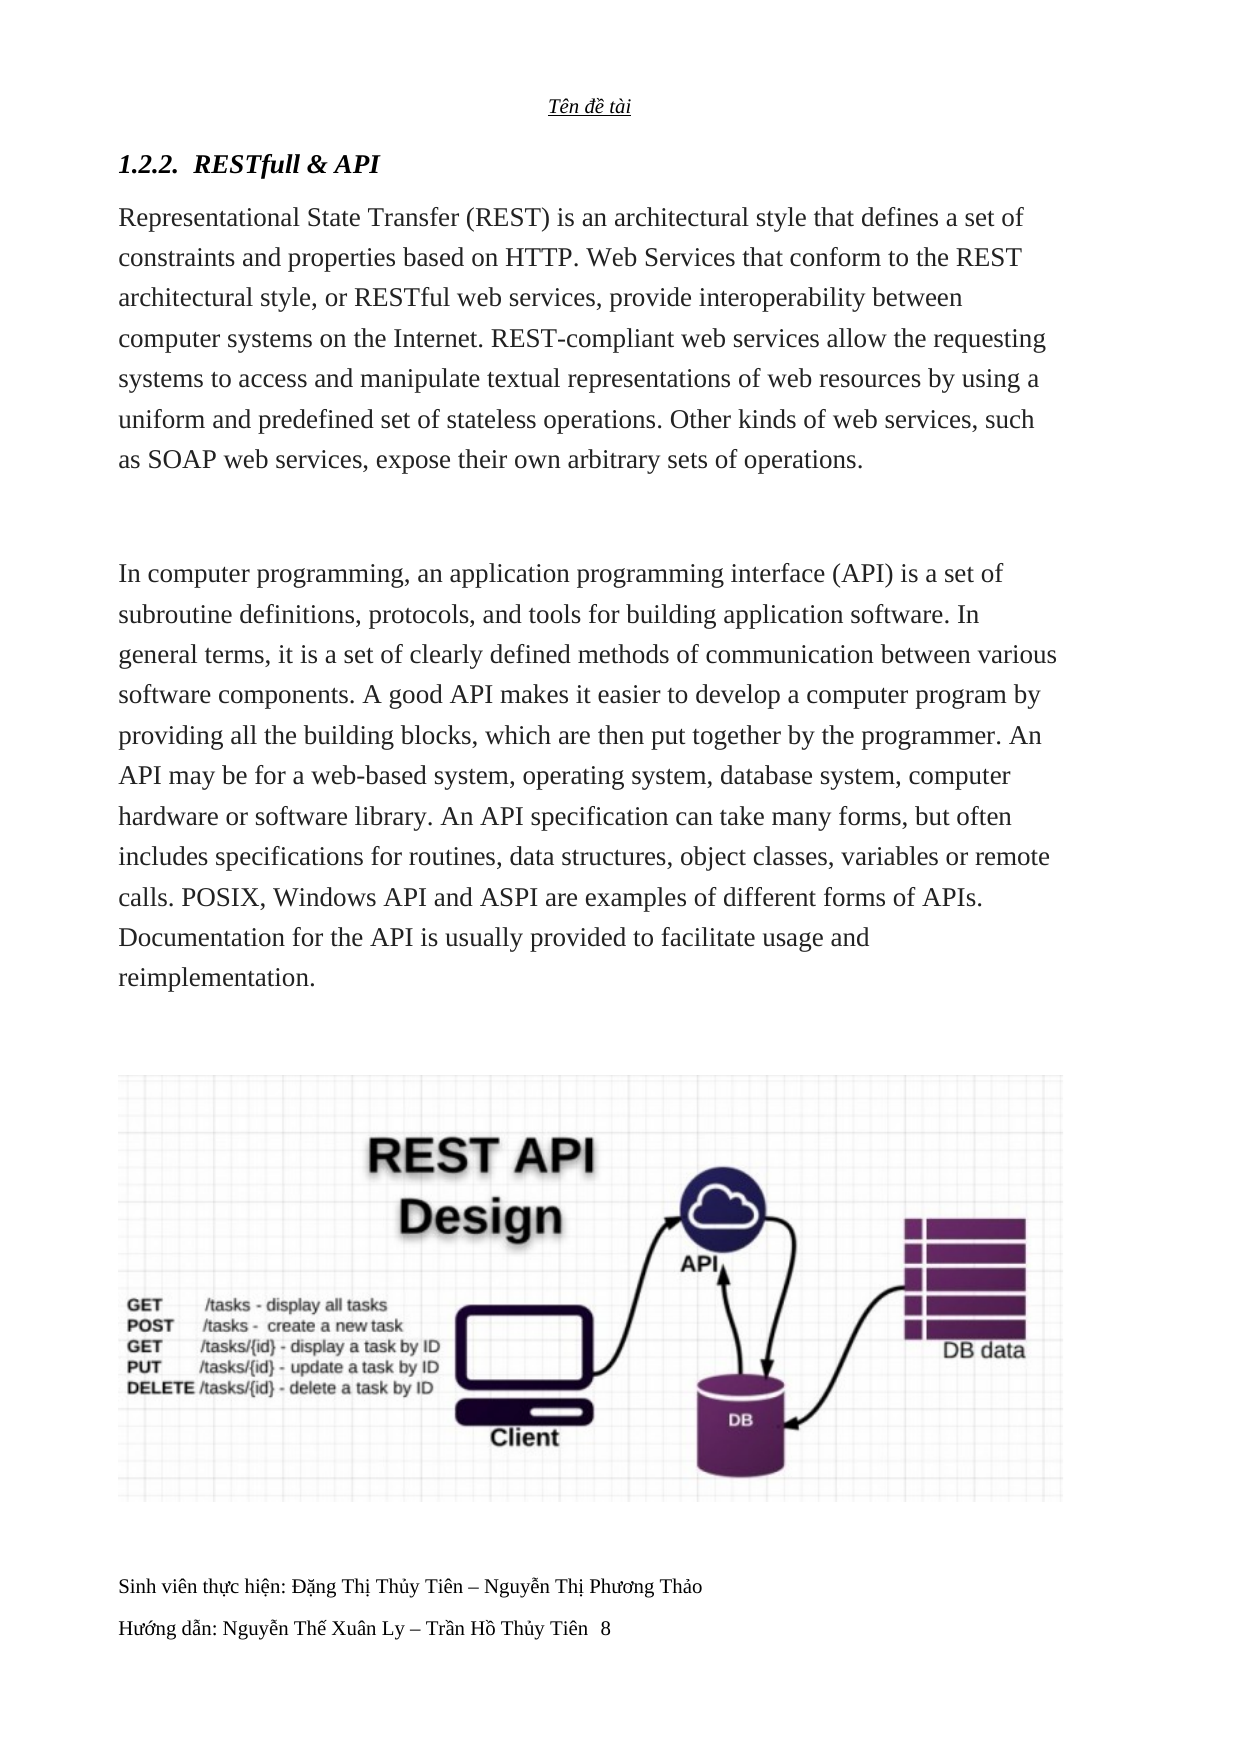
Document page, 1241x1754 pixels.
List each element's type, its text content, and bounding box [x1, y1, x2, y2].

text Representational State Transfer (REST) is an architectural style that defines a set of constraints and properties based on HTTP. Web Services that conform to the REST architectural style, or RESTful web services, provide interoperability between computer systems on the Internet. REST-compliant web services allow the requesting systems to access and manipulate textual representations of web resources by using a uniform and predefined set of stateless operations. Other kinds of web services, such as SOAP web services, expose their own arbitrary sets of operations. [118, 201, 1063, 474]
subtitle RESTfull & API [118, 148, 1063, 179]
text In computer programming, an application programming interface (API) is a set of subroutine definitions, protocols, and tools for building application software. In general terms, it is a set of clearly defined methods of communication between various software components. A good API makes it easier to develop a computer program by providing all the building blocks, which are then put together by the programmer. An API may be for a web-based system, operating system, database system, computer hardware or software library. An API specification can take many forms, but often includes specifications for routines, data structures, object classes, variables or remote calls. POSIX, Windows API and ASPI are examples of different forms of APIs. Documentation for the API is usually provided to facilitate usage and reimplementation. [118, 557, 1063, 993]
picture [118, 1075, 1064, 1502]
